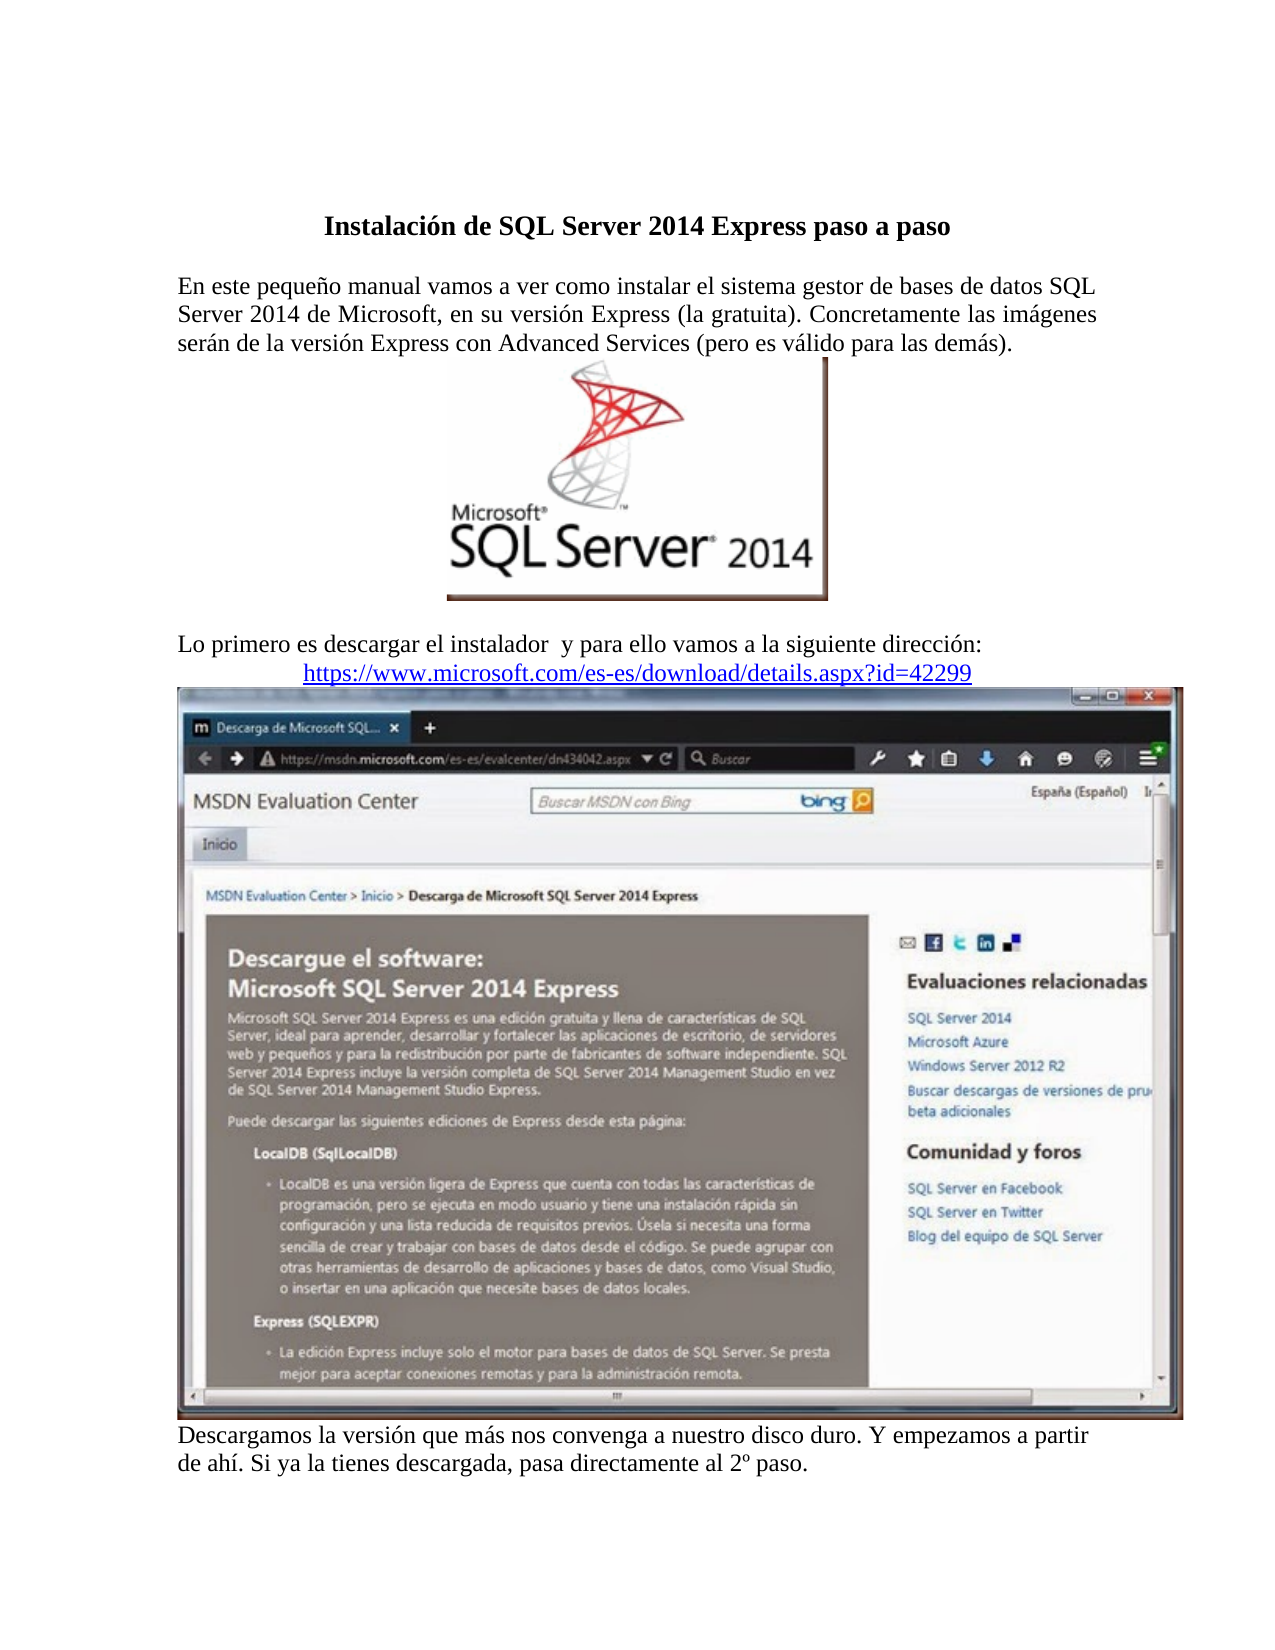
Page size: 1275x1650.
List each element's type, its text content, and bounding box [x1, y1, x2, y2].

text Lo primero es descargar el instalador y para ello vamos a la siguiente dirección: [177, 629, 1098, 658]
subtitle Instalación de SQL Server 2014 Express paso a paso [177, 209, 1098, 242]
text En este pequeño manual vamos a ver como instalar el sistema gestor de bases de datos SQL Server 2014 de Microsoft, en su versión Express (la gratuita). Concretamente las imágenes serán de la versión Express con Advanced Services (pero es válido para las demás). [177, 271, 1098, 357]
picture [446, 357, 829, 601]
text https://www.microsoft.com/es-es/download/details.aspx?id=42299 [177, 658, 1098, 687]
text Descargamos la versión que más nos convenga a nuestro disco duro. Y empezamos a partir de ahí. Si ya la tienes descargada, pasa directamente al 2º paso. [177, 1420, 1098, 1477]
picture [177, 687, 1184, 1420]
